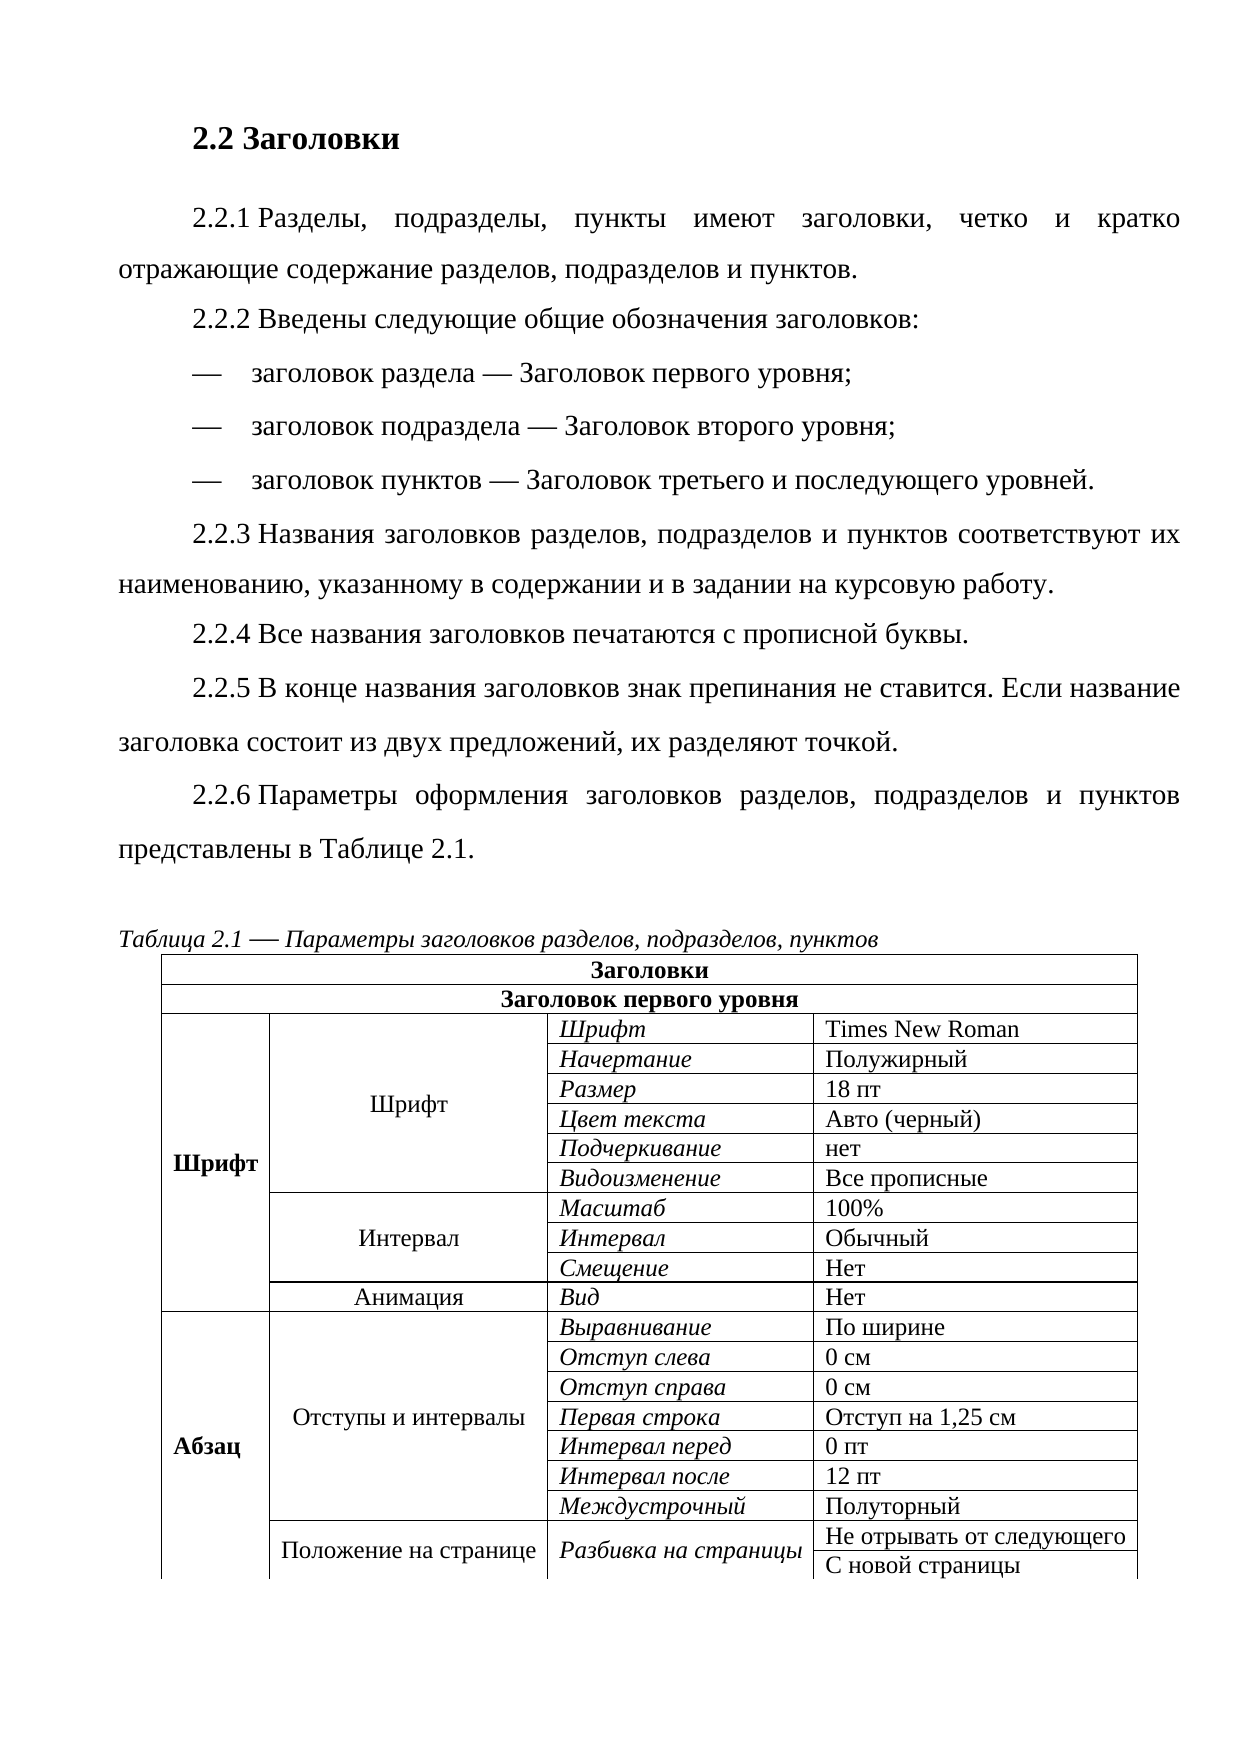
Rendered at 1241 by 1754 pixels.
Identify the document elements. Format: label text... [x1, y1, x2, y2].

table_cell Отступ слева [548, 1342, 813, 1371]
text 2.2.2 Введены следующие общие обозначения заголовков: [118, 301, 1181, 335]
table_cell Начертание [548, 1044, 813, 1073]
table_cell Заголовок первого уровня [162, 985, 1137, 1013]
table_cell Авто (черный) [814, 1104, 1137, 1132]
table_cell Полужирный [814, 1044, 1137, 1073]
table_cell Интервал после [548, 1461, 813, 1490]
table_cell Шрифт [162, 1014, 269, 1311]
table_cell По ширине [814, 1312, 1137, 1341]
text 2.2.3 Названия заголовков разделов, подразделов и пунктов соответствуют их наименованию, указанному в содержании и в задании на курсовую работу. [118, 516, 1181, 600]
table_cell Разбивка на страницы [548, 1521, 813, 1579]
subtitle 2.2 Заголовки [118, 118, 1181, 156]
table_cell Times New Roman [814, 1014, 1137, 1043]
table_cell Интервал [548, 1223, 813, 1252]
table_cell 12 пт [814, 1461, 1137, 1490]
table_cell Цвет текста [548, 1104, 813, 1132]
table_cell Размер [548, 1074, 813, 1103]
table_cell 0 см [814, 1342, 1137, 1371]
table_cell Полуторный [814, 1491, 1137, 1520]
table_cell [814, 1372, 1137, 1401]
table_cell Положение на странице [270, 1521, 547, 1579]
table_cell 18 пт [814, 1074, 1137, 1103]
table_cell Интервал перед [548, 1431, 813, 1460]
text 2.2.4 Все названия заголовков печатаются с прописной буквы. [118, 616, 1181, 650]
table_cell Вид [548, 1283, 813, 1311]
table_cell Все прописные [814, 1163, 1137, 1192]
table_cell Обычный [814, 1223, 1137, 1252]
list заголовок пунктов — Заголовок третьего и последующего уровней. [192, 462, 1181, 496]
table_cell Отступы и интервалы [270, 1312, 547, 1520]
table_cell Видоизменение [548, 1163, 813, 1192]
table_cell Нет [814, 1253, 1137, 1281]
table_cell Выравнивание [548, 1312, 813, 1341]
table_cell Шрифт [270, 1014, 547, 1192]
table_cell Смещение [548, 1253, 813, 1281]
text Таблица 2.1 — Параметры заголовков разделов, подразделов, пунктов [118, 920, 1181, 954]
table_cell 100% [814, 1193, 1137, 1222]
table_cell Нет [814, 1283, 1137, 1311]
list заголовок подраздела — Заголовок второго уровня; [192, 408, 1181, 442]
table_cell нет [814, 1134, 1137, 1162]
table_cell Подчеркивание [548, 1134, 813, 1162]
text 2.2.1 Разделы, подразделы, пункты имеют заголовки, четко и кратко отражающие содержание разделов, подразделов и пунктов. [118, 201, 1181, 284]
table_cell Первая строка [548, 1402, 813, 1430]
table_cell С новой страницы [814, 1551, 1137, 1579]
table_cell Шрифт [548, 1014, 813, 1043]
table_cell Масштаб [548, 1193, 813, 1222]
table_cell Анимация [270, 1283, 547, 1311]
list заголовок раздела — Заголовок первого уровня; [192, 355, 1181, 388]
table_cell Не отрывать от следующего [814, 1521, 1137, 1549]
table_cell Междустрочный [548, 1491, 813, 1520]
table_header Заголовки [162, 955, 1137, 983]
table_cell Интервал [270, 1193, 547, 1281]
text 2.2.5 В конце названия заголовков знак препинания не ставится. Если название заголовка состоит из двух предложений, их разделяют точкой. [118, 670, 1181, 757]
table_cell Отступ справа [548, 1372, 813, 1401]
table_cell Абзац [162, 1312, 269, 1579]
table_cell 0 пт [814, 1431, 1137, 1460]
text 2.2.6 Параметры оформления заголовков разделов, подразделов и пунктов представлены в Таблице 2.1. [118, 777, 1181, 864]
table_cell Отступ на 1,25 см [814, 1402, 1137, 1430]
